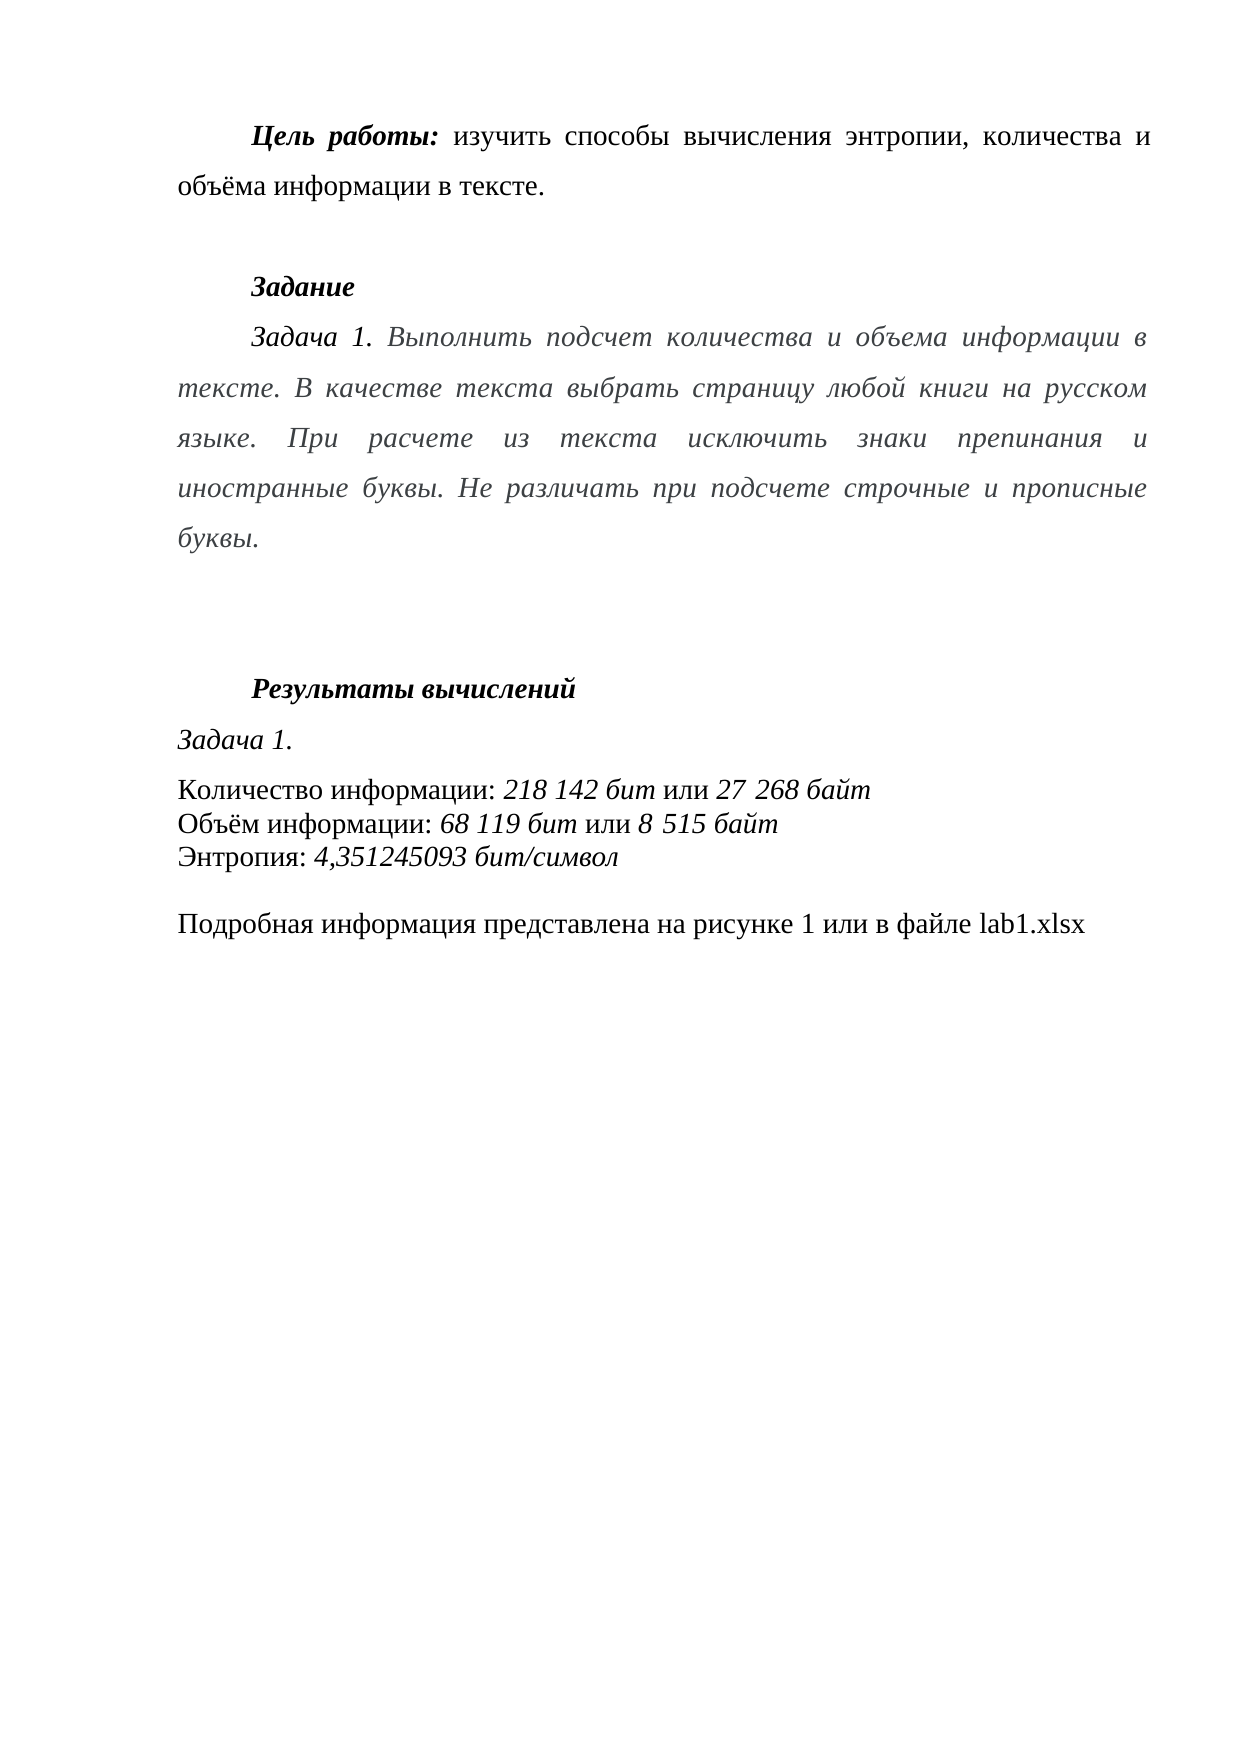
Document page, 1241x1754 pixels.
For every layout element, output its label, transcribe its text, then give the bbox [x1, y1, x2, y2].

text Результаты вычислений [177, 672, 1152, 705]
text Задача 1. [177, 722, 1152, 755]
text Подробная информация представлена на рисунке 1 или в файле lab1.xlsx [177, 906, 1152, 940]
text Энтропия: 4,351245093 бит/символ [177, 839, 1152, 873]
text Объём информации: 68 119 бит или 8 515 байт [177, 806, 1152, 839]
text Цель работы: изучить способы вычисления энтропии, количества и объёма информации в тексте. [177, 118, 1152, 202]
text Задание [177, 269, 1152, 303]
text Количество информации: 218 142 бит или 27 268 байт [177, 772, 1152, 806]
text Задача 1. Выполнить подсчет количества и объема информации в тексте. В качестве текста выбрать страницу любой книги на русском языке. При расчете из текста исключить знаки препинания и иностранные буквы. Не различать при подсчете строчные и прописные буквы. [177, 319, 1152, 554]
